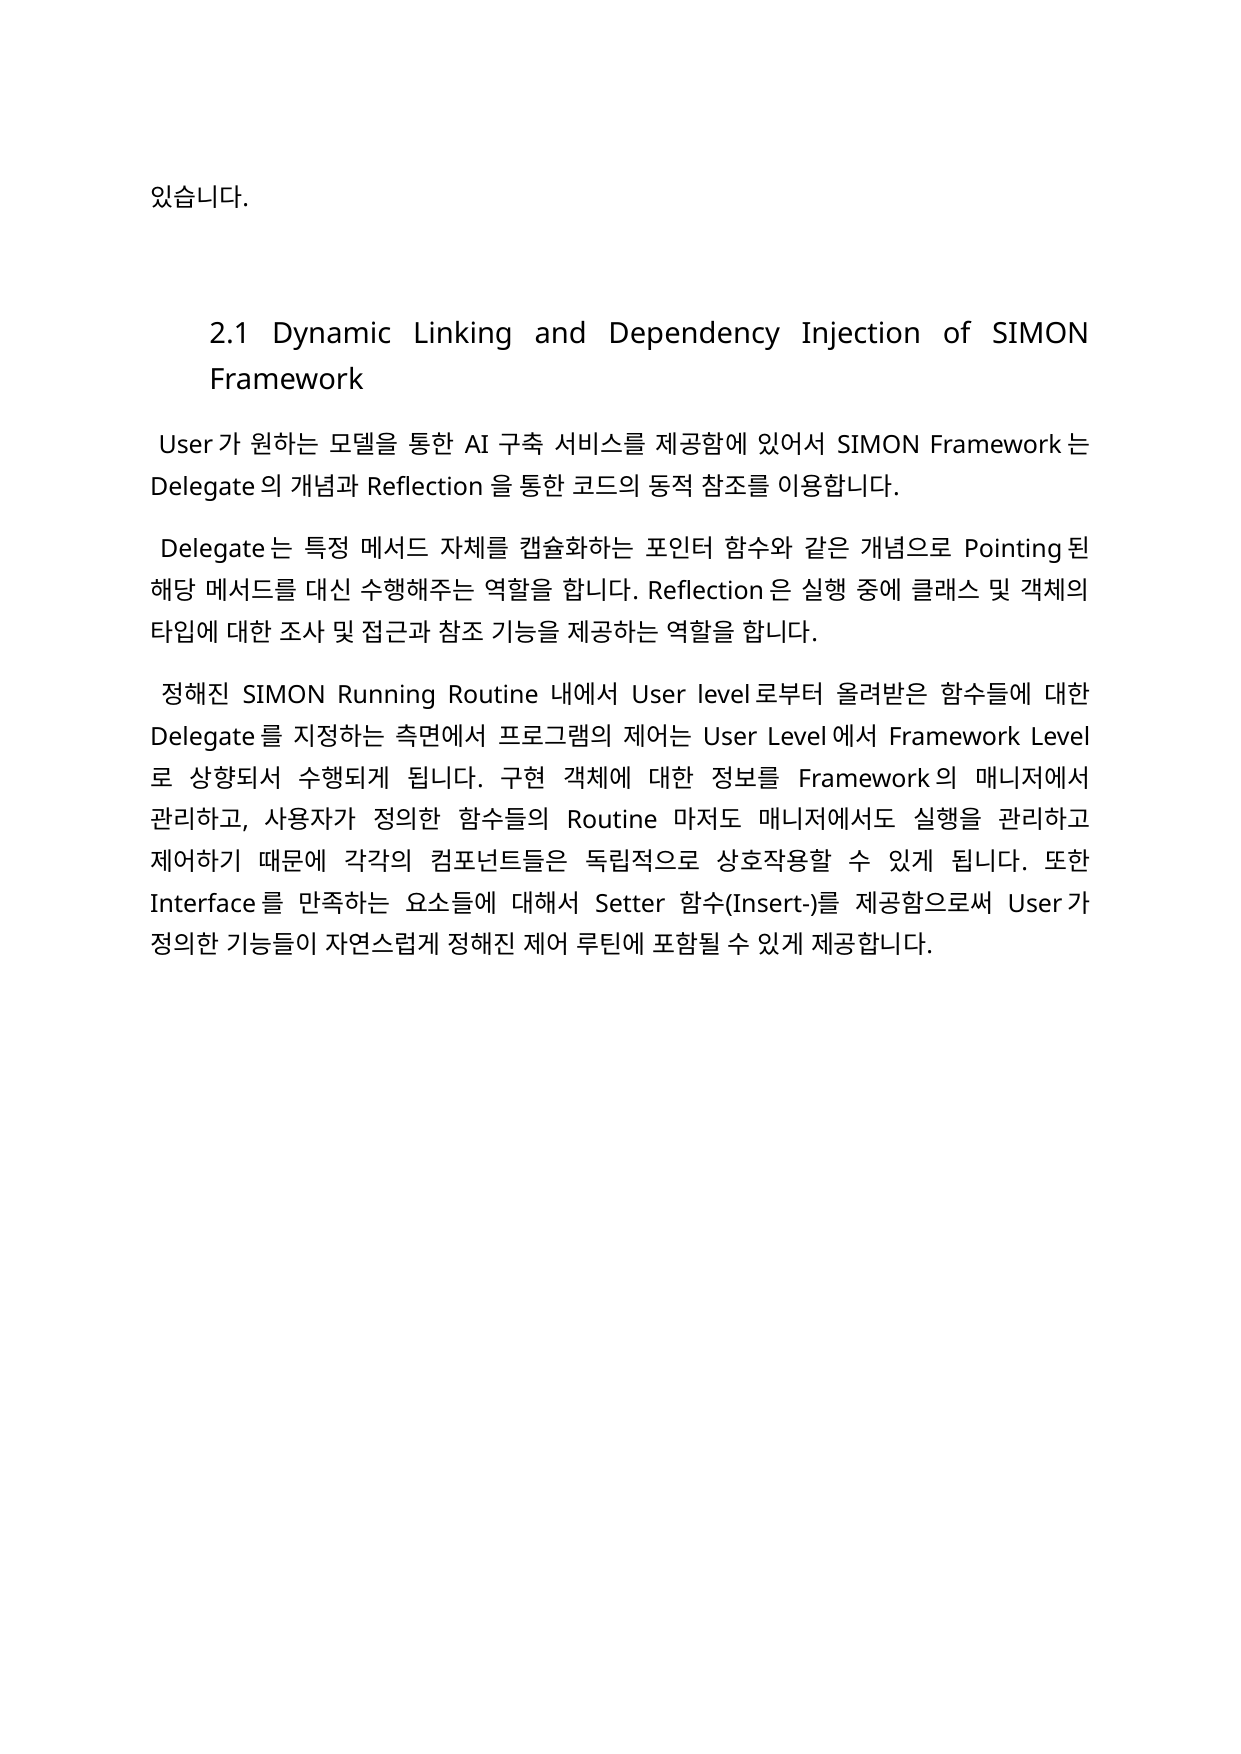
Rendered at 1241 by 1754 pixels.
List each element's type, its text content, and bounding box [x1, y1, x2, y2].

text User가 원하는 모델을 통한 AI 구축 서비스를 제공함에 있어서 SIMON Framework는 Delegate의 개념과 Reflection 을 통한 코드의 동적 참조를 이용합니다. [150, 425, 1090, 503]
text Delegate는 특정 메서드 자체를 캡슐화하는 포인터 함수와 같은 개념으로 Pointing된 해당 메서드를 대신 수행해주는 역할을 합니다. Reflection은 실행 중에 클래스 및 객체의 타입에 대한 조사 및 접근과 참조 기능을 제공하는 역할을 합니다. [150, 529, 1090, 648]
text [150, 177, 1090, 213]
subtitle 2.1 Dynamic Linking and Dependency Injection of SIMON Framework [209, 313, 1090, 398]
text 정해진 SIMON Running Routine 내에서 User level로부터 올려받은 함수들에 대한 Delegate를 지정하는 측면에서 프로그램의 제어는 User Level에서 Framework Level로 상향되서 수행되게 됩니다. 구현 객체에 대한 정보를 Framework의 매니저에서 관리하고, 사용자가 정의한 함수들의 Routine 마저도 매니저에서도 실행을 관리하고 제어하기 때문에 각각의 컴포넌트들은 독립적으로 상호작용할 수 있게 됩니다. 또한 Interface를 만족하는 요소들에 대해서 Setter 함수(Insert-)를 제공함으로써 User가 정의한 기능들이 자연스럽게 정해진 제어 루틴에 포함될 수 있게 제공합니다. [150, 675, 1090, 961]
